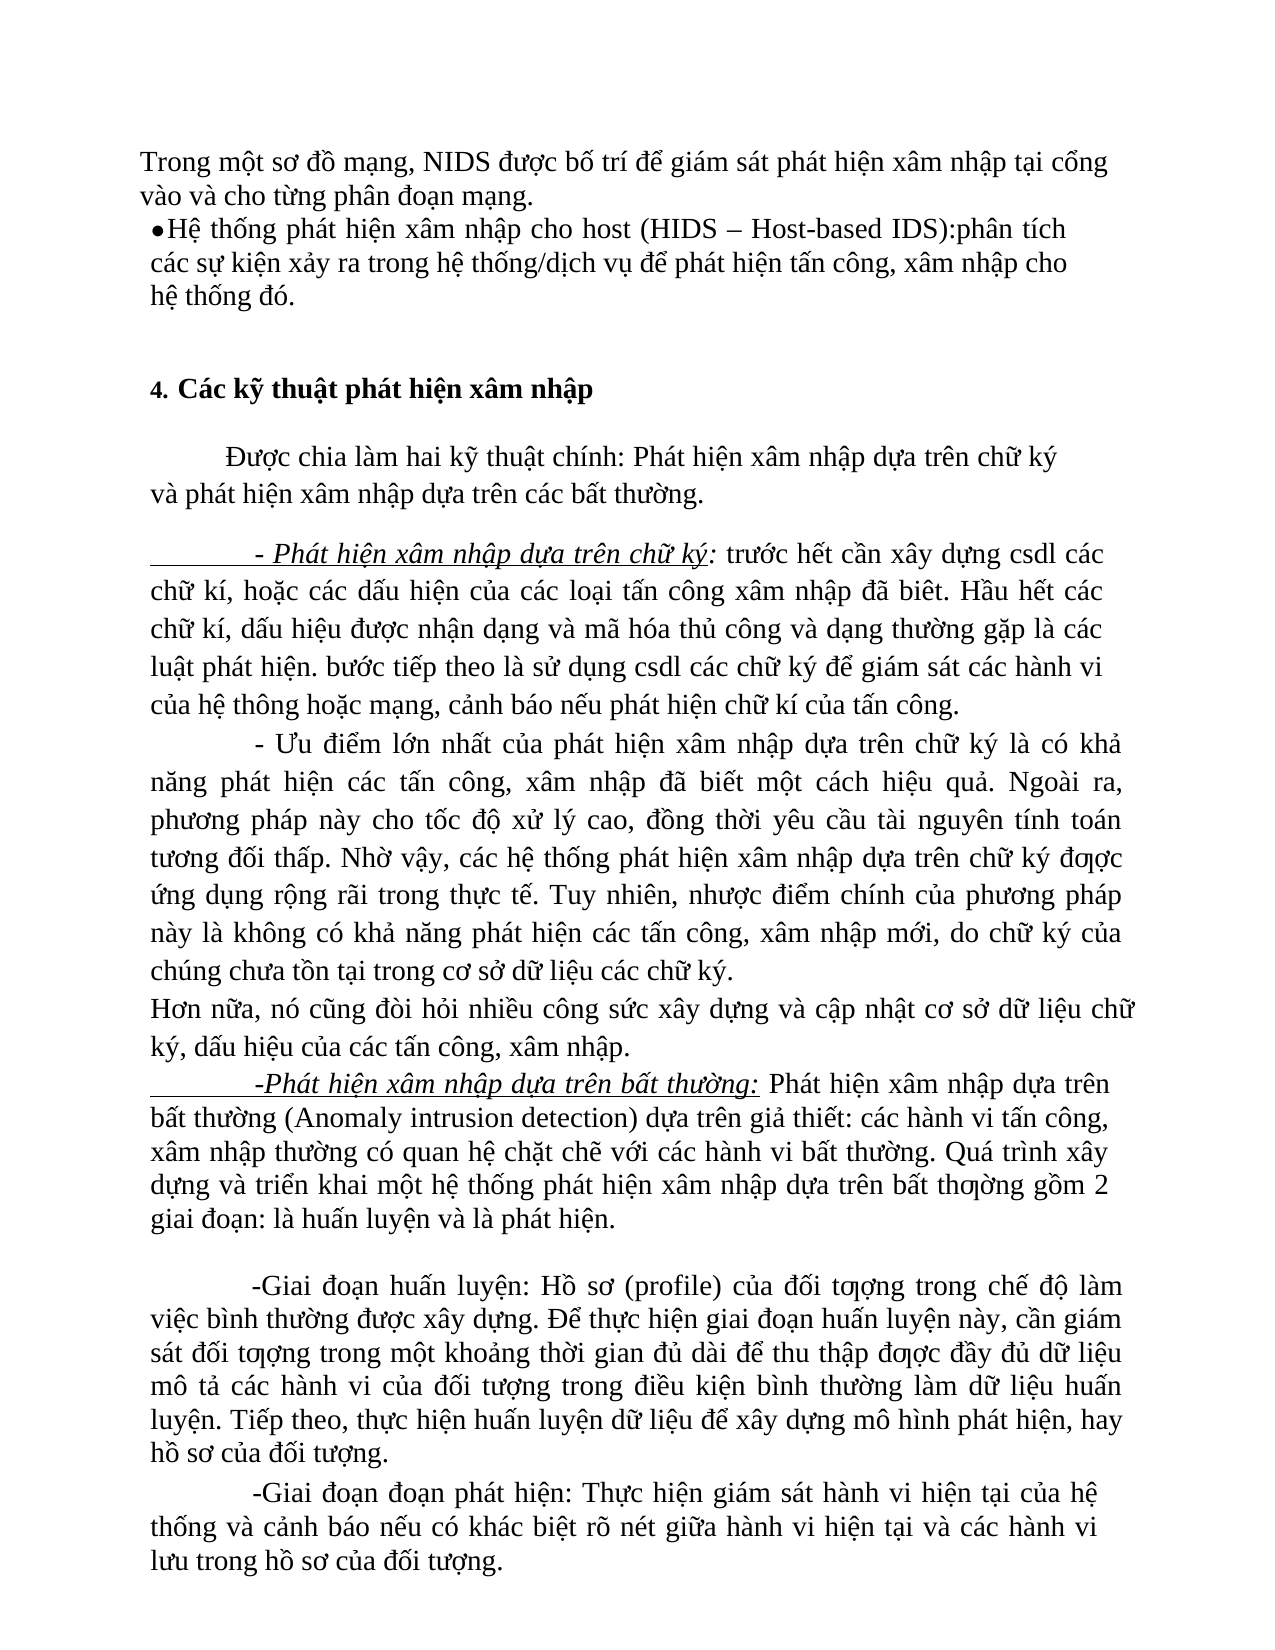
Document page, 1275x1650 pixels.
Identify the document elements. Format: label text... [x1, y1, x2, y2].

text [150, 1543, 1099, 1577]
list Hệ thống phát hiện xâm nhập cho host (HIDS – Host-based IDS):phân tích các sự kiện xảy ra trong hệ thống/dịch vụ để phát hiện tấn công, xâm nhập cho hệ thống đó. [150, 279, 1068, 380]
text -Phát hiện xâm nhập dựa trên bất thường: Phát hiện xâm nhập dựa trên bất thường (Anomaly intrusion detection) dựa trên giả thiết: các hành vi tấn công, xâm nhập thường có quan hệ chặt chẽ với các hành vi bất thường. Quá trình xây dựng và triển khai một hệ thống phát hiện xâm nhập dựa trên bất thƣờng gồm 2 giai đoạn: là huấn luyện và là phát hiện. [150, 1134, 1110, 1302]
text -Giai đoạn huấn luyện: Hồ sơ (profile) của đối tƣợng trong chế độ làm việc bình thường được xây dựng. Để thực hiện giai đoạn huấn luyện này, cần giám sát đối tƣợng trong một khoảng thời gian đủ dài để thu thập đƣợc đầy đủ dữ liệu mô tả các hành vi của đối tượng trong điều kiện bình thường làm dữ liệu huấn luyện. Tiếp theo, thực hiện huấn luyện dữ liệu để xây dựng mô hình phát hiện, hay hồ sơ của đối tượng. [150, 1336, 1124, 1537]
subtitle Các kỹ thuật phát hiện xâm nhập [150, 439, 1135, 472]
text - Phát hiện xâm nhập dựa trên chữ ký: trước hết cần xây dựng csdl các chữ kí, hoặc các dấu hiện của các loại tấn công xâm nhập đã biêt. Hầu hết các chữ kí, dấu hiệu được nhận dạng và mã hóa thủ công và dạng thường gặp là các luật phát hiện. bước tiếp theo là sử dụng csdl các chữ ký để giám sát các hành vi của hệ thông hoặc mạng, cảnh báo nếu phát hiện chữ kí của tấn công. [150, 603, 1104, 788]
text - Ưu điểm lớn nhất của phát hiện xâm nhập dựa trên chữ ký là có khả năng phát hiện các tấn công, xâm nhập đã biết một cách hiệu quả. Ngoài ra, phương pháp này cho tốc độ xử lý cao, đồng thời yêu cầu tài nguyên tính toán tương đối thấp. Nhờ vậy, các hệ thống phát hiện xâm nhập dựa trên chữ ký đƣợc ứng dụng rộng rãi trong thực tế. Tuy nhiên, nhược điểm chính của phương pháp này là không có khả năng phát hiện các tấn công, xâm nhập mới, do chữ ký của chúng chưa tồn tại trong cơ sở dữ liệu các chữ ký. [150, 794, 1124, 1054]
text Hơn nữa, nó cũng đòi hỏi nhiều công sức xây dựng và cập nhật cơ sở dữ liệu chữ ký, dấu hiệu của các tấn công, xâm nhập. [150, 1059, 1135, 1130]
list Hệ thống phát hiện xâm nhập mạng (NIDS – Network-based IDS):phân tích lưu lượng mạng để phát hiện tấn công, xâm nhập cho cả mạng hoặc một phần mạng. Trong một sơ đồ mạng, NIDS được bố trí để giám sát phát hiện xâm nhập tại cổng vào và cho từng phân đoạn mạng. [139, 144, 1110, 279]
text Được chia làm hai kỹ thuật chính: Phát hiện xâm nhập dựa trên chữ ký và phát hiện xâm nhập dựa trên các bất thường. [150, 507, 1059, 577]
